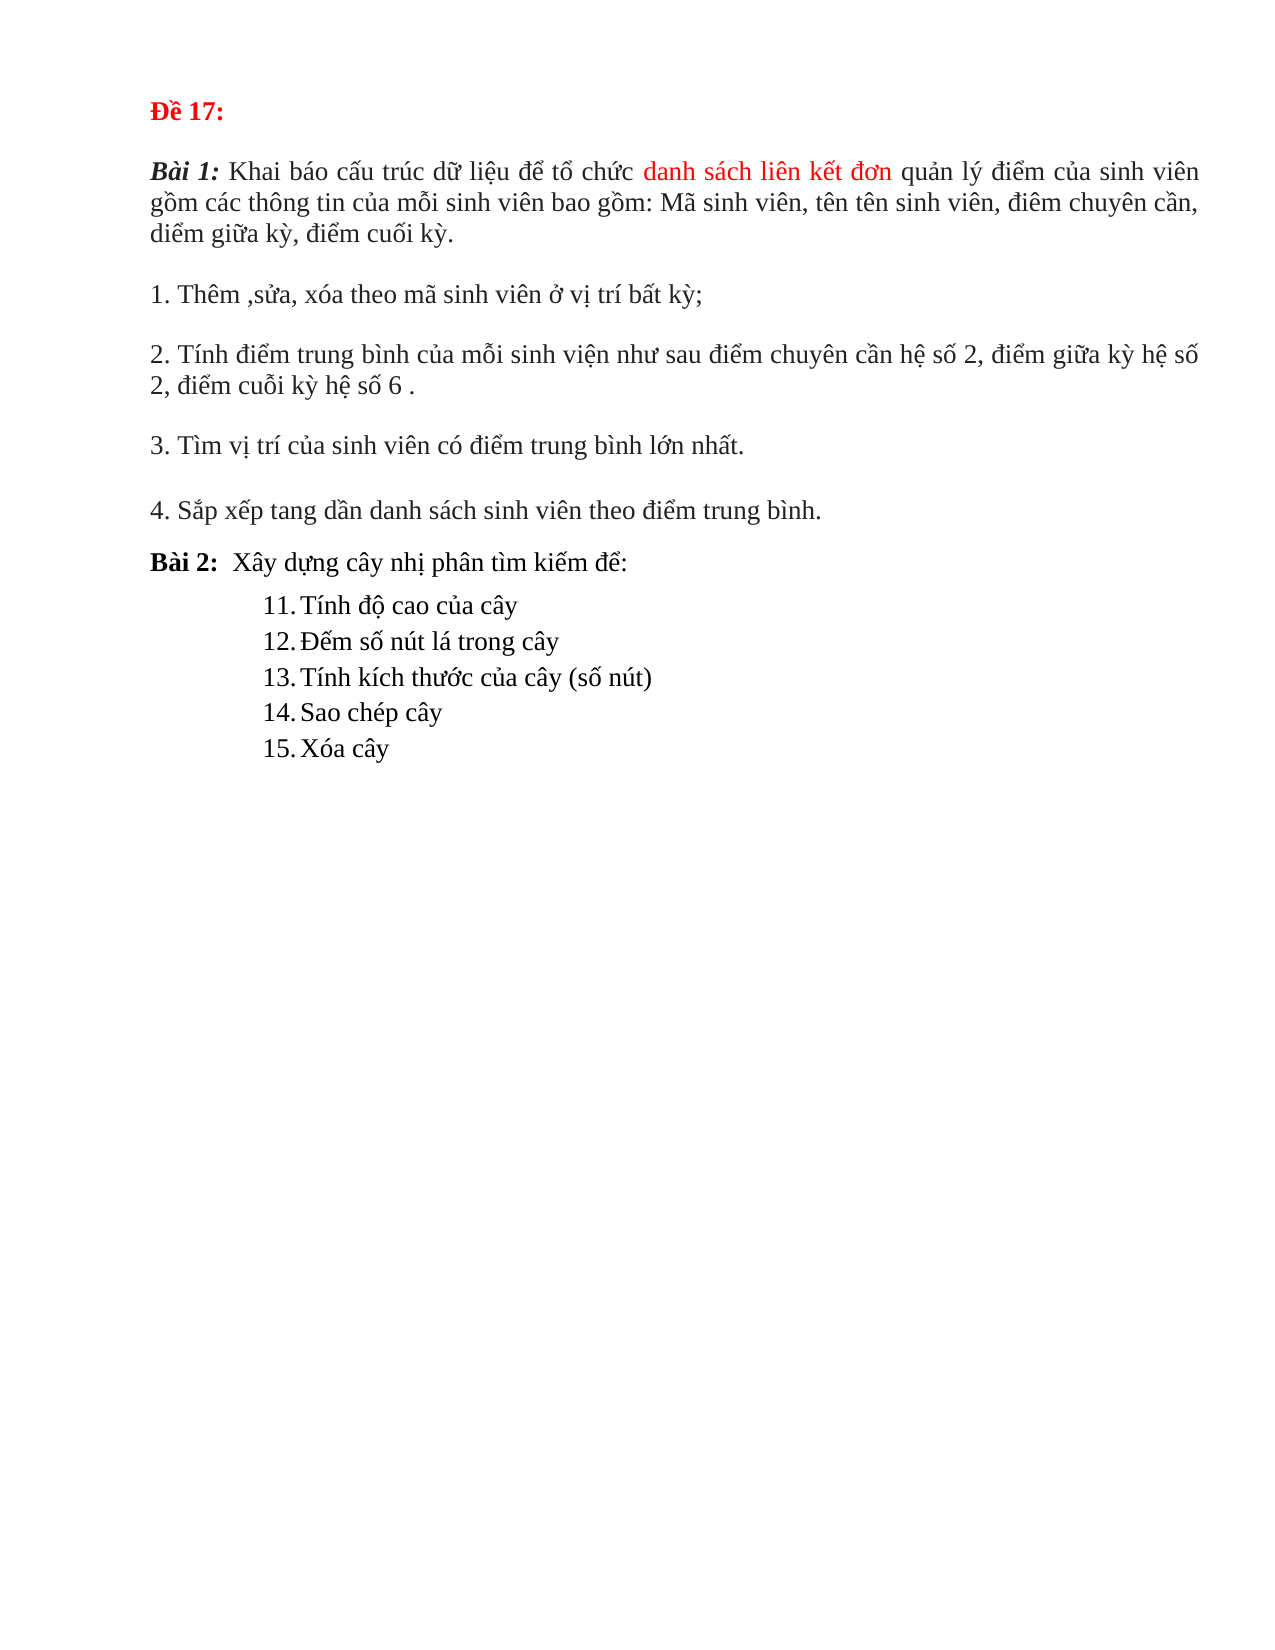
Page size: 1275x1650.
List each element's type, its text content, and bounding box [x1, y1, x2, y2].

text 4. Sắp xếp tang dần danh sách sinh viên theo điểm trung bình. [150, 494, 1200, 526]
list Tính độ cao của cây [262, 589, 1200, 621]
text 2. Tính điểm trung bình của mỗi sinh viện như sau điểm chuyên cần hệ số 2, điểm giữa kỳ hệ số 2, điểm cuỗi kỳ hệ số 6 . [150, 338, 1200, 400]
text 3. Tìm vị trí của sinh viên có điểm trung bình lớn nhất. [150, 429, 1200, 461]
text Bài 1: Khai báo cấu trúc dữ liệu để tổ chức danh sách liên kết đơn quản lý điểm của sinh viên gồm các thông tin của mỗi sinh viên bao gồm: Mã sinh viên, tên tên sinh viên, điêm chuyên cần, diểm giữa kỳ, điểm cuối kỳ. [150, 155, 1200, 248]
list Xóa cây [262, 732, 1200, 763]
text Bài 2: Xây dựng cây nhị phân tìm kiếm để: [150, 546, 1200, 577]
list Đếm số nút lá trong cây [262, 625, 1200, 656]
text Đề 17: [150, 95, 1200, 126]
text 1. Thêm ,sửa, xóa theo mã sinh viên ở vị trí bất kỳ; [150, 278, 1200, 309]
list Sao chép cây [262, 697, 1200, 728]
list Tính kích thước của cây (số nút) [262, 661, 1200, 692]
